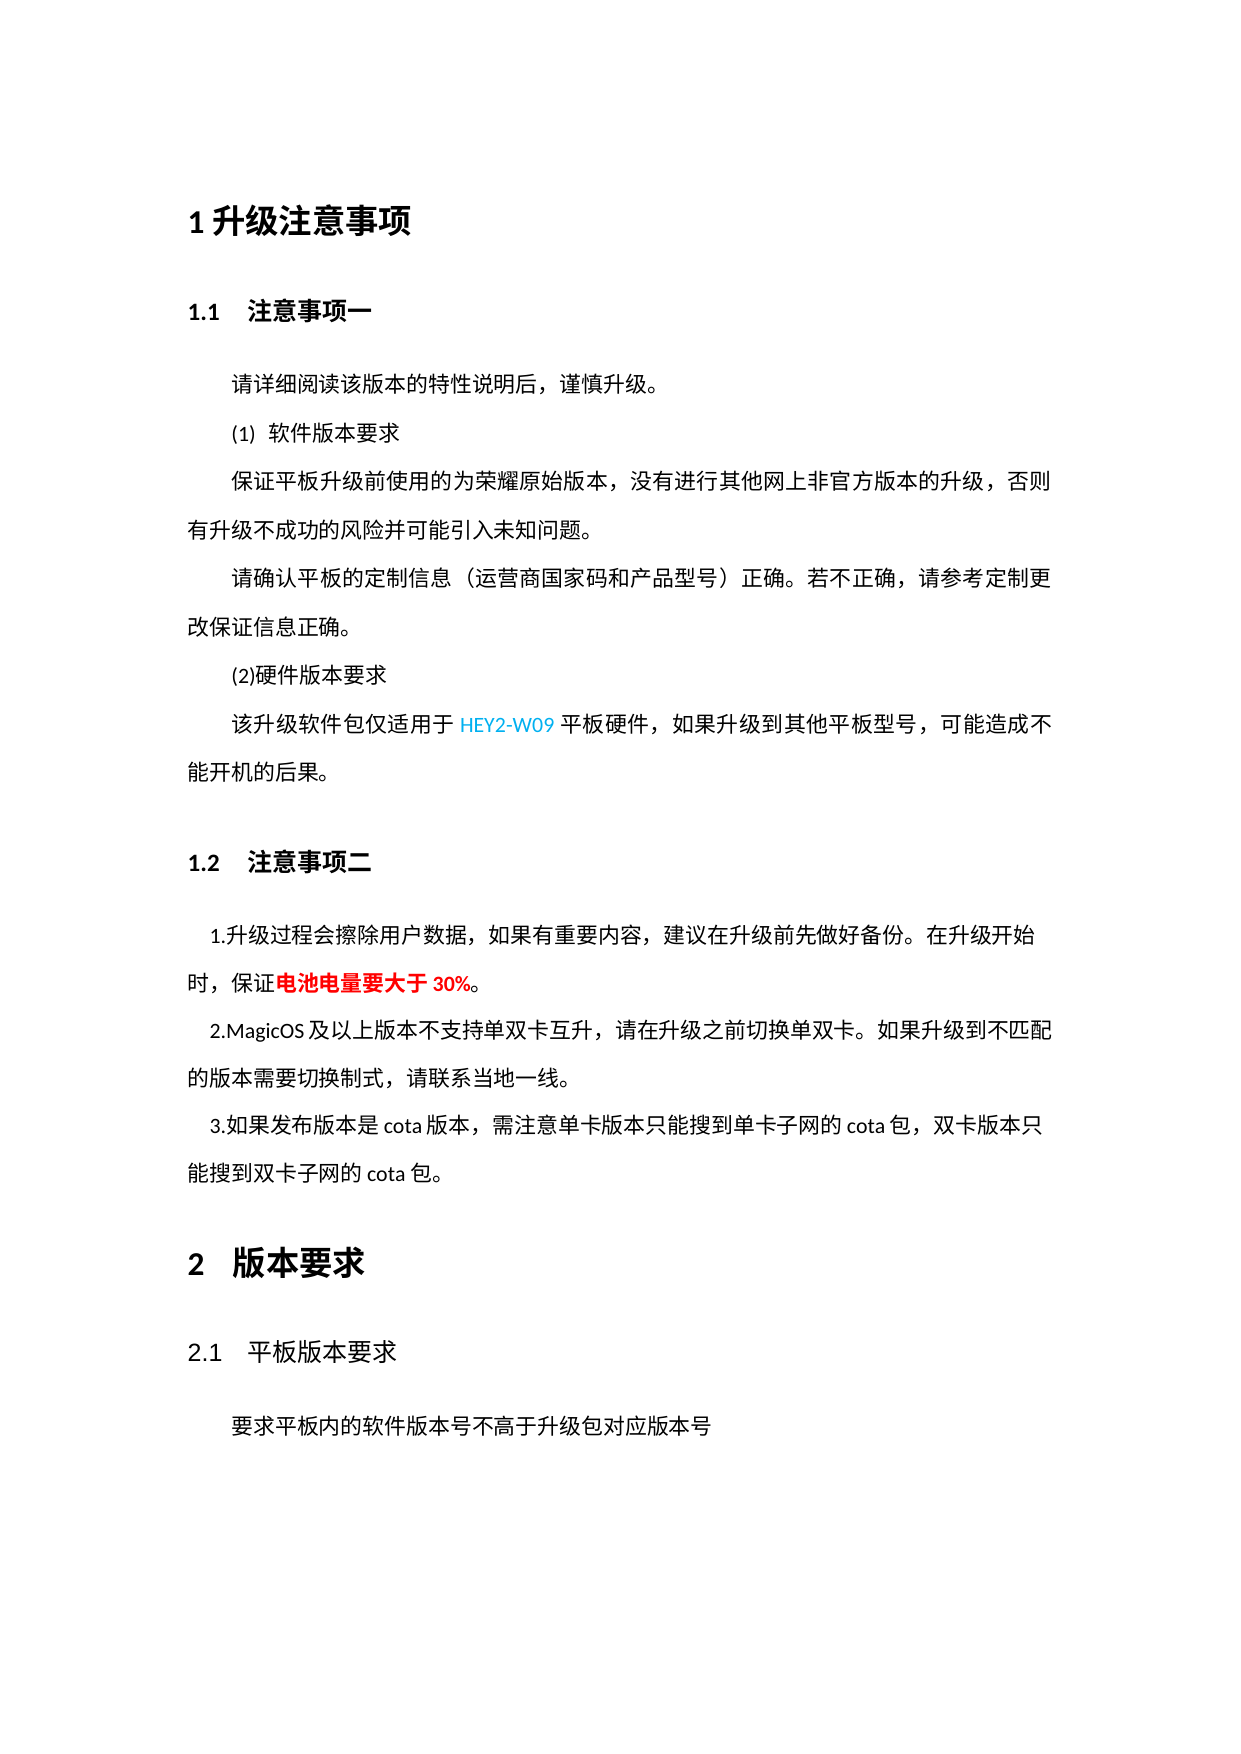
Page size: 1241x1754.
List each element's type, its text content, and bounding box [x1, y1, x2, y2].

subtitle 1 升级注意事项 [187, 187, 1053, 252]
subtitle 平板版本要求 [187, 1318, 1053, 1383]
text 请确认平板的定制信息（运营商国家码和产品型号）正确。若不正确，请参考定制更改保证信息正确。 [187, 561, 1053, 642]
text 该升级软件包仅适用于HEY2-W09 平板硬件，如果升级到其他平板型号，可能造成不能开机的后果。 [187, 706, 1053, 787]
text 要求平板内的软件版本号不高于升级包对应版本号 [187, 1408, 1053, 1441]
text (2)硬件版本要求 [187, 658, 1053, 690]
subtitle 版本要求 [187, 1228, 1053, 1293]
subtitle 注意事项一 [187, 277, 1053, 342]
list 软件版本要求 [231, 415, 1053, 448]
text 2.MagicOS及以上版本不支持单双卡互升，请在升级之前切换单双卡。如果升级到不匹配的版本需要切换制式，请联系当地一线。 [187, 1013, 1053, 1092]
text 1.升级过程会擦除用户数据，如果有重要内容，建议在升级前先做好备份。在升级开始时，保证电池电量要大于30%。 [187, 918, 1053, 997]
text 3.如果发布版本是cota版本，需注意单卡版本只能搜到单卡子网的cota包，双卡版本只能搜到双卡子网的cota包。 [187, 1108, 1053, 1187]
text 保证平板升级前使用的为荣耀原始版本，没有进行其他网上非官方版本的升级，否则有升级不成功的风险并可能引入未知问题。 [187, 464, 1053, 545]
subtitle 注意事项二 [187, 828, 1053, 893]
text 请详细阅读该版本的特性说明后，谨慎升级。 [187, 367, 1053, 399]
